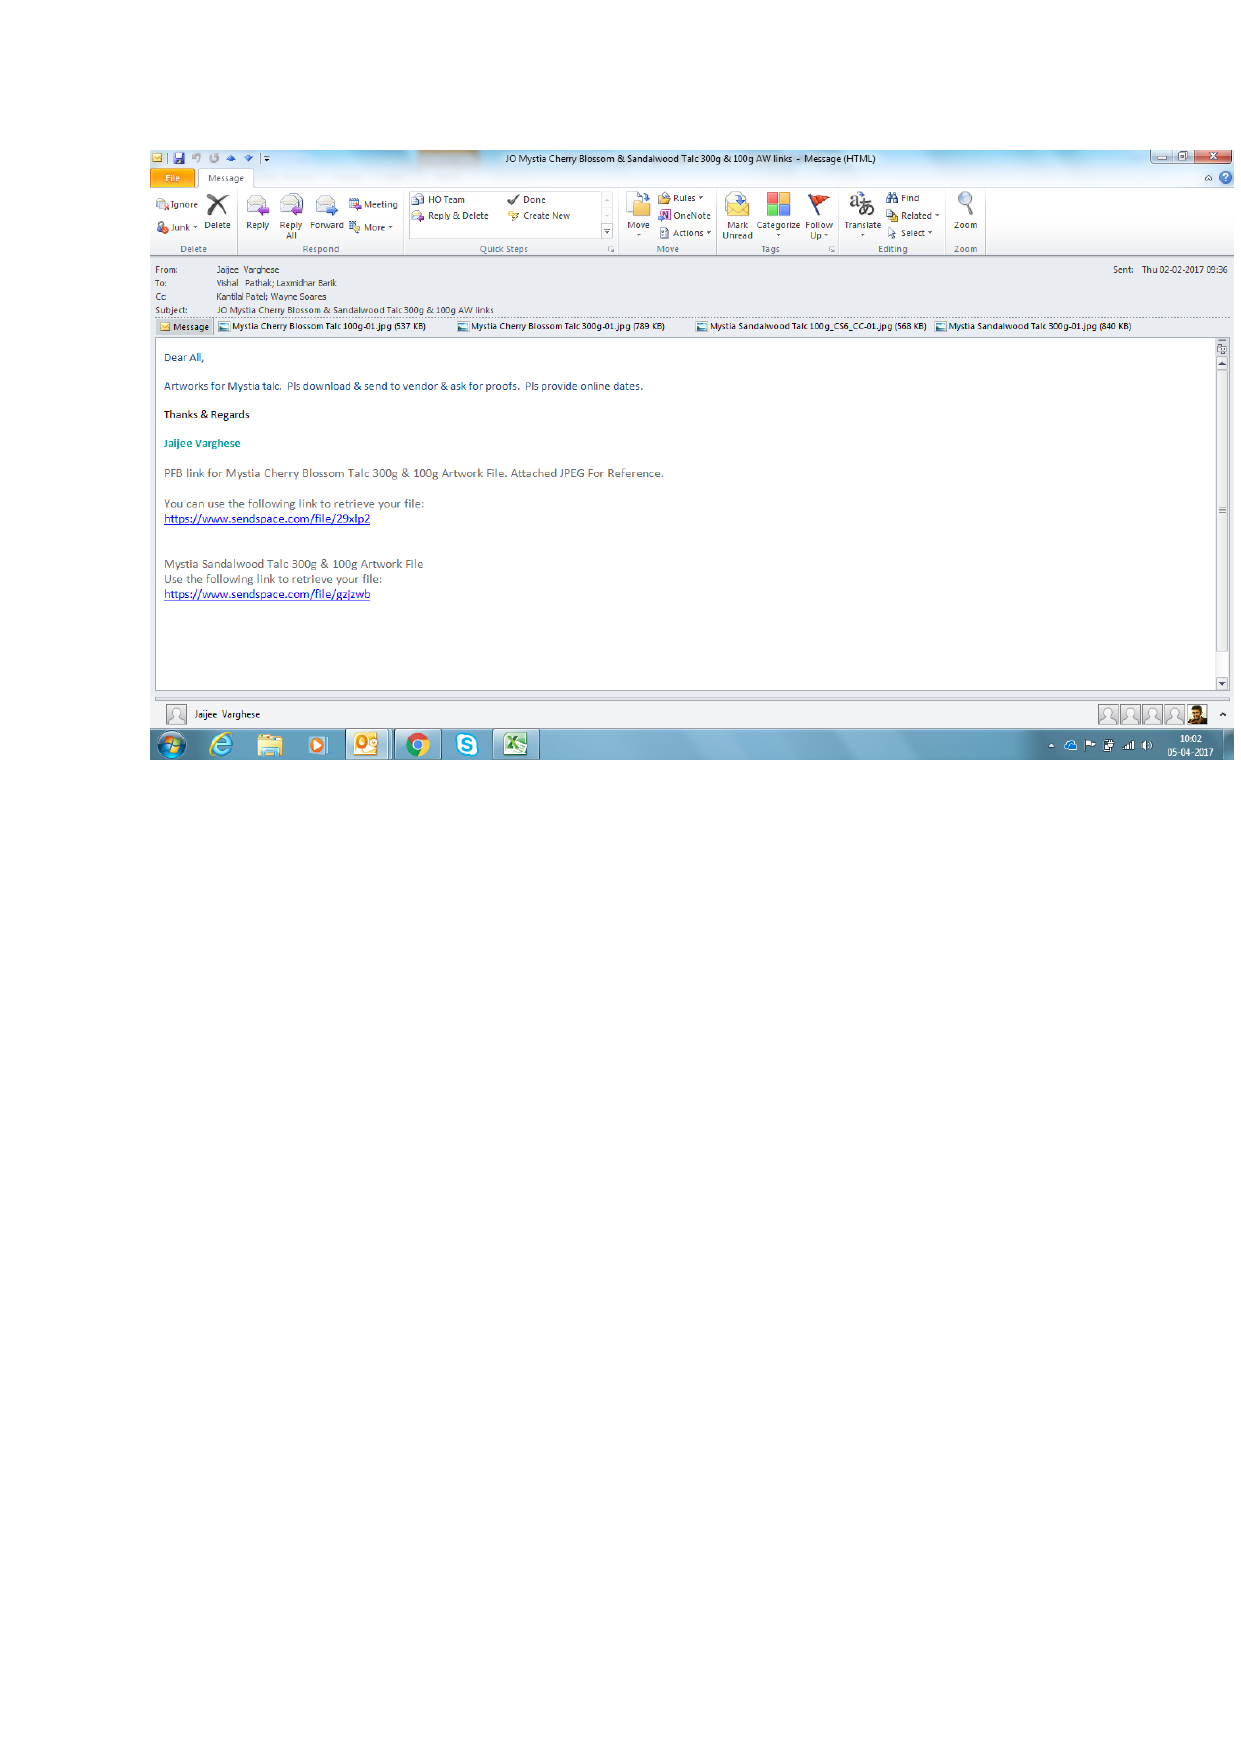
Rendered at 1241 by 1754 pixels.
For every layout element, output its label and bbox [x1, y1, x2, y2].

picture [150, 150, 1234, 760]
